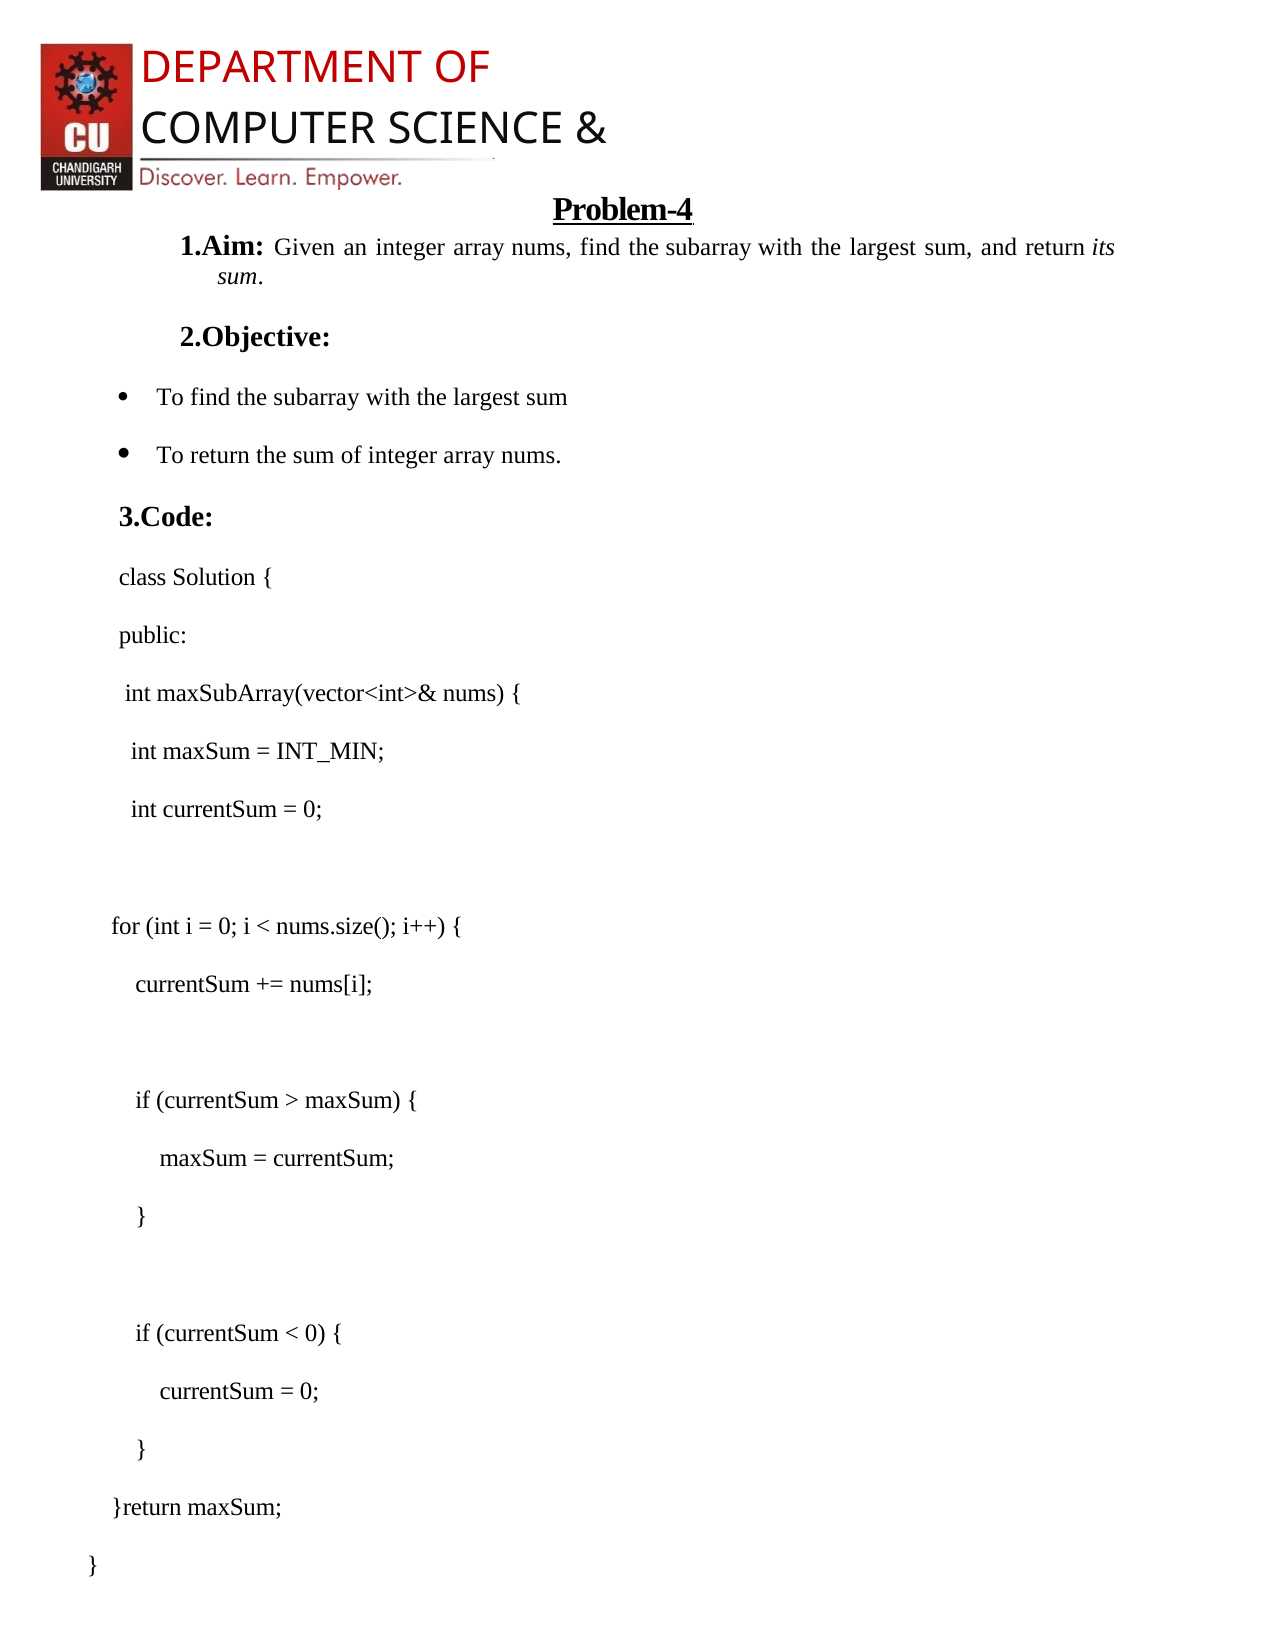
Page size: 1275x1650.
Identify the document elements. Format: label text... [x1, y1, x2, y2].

subtitle 3.Code: [118, 499, 1125, 533]
subtitle } [62, 1550, 1125, 1579]
subtitle } [62, 1201, 1125, 1230]
subtitle }return maxSum; [62, 1492, 1125, 1521]
subtitle for (int i = 0; i < nums.size(); i++) { [62, 911, 1125, 939]
subtitle currentSum = 0; [62, 1376, 1125, 1404]
subtitle if (currentSum < 0) { [62, 1318, 1125, 1346]
subtitle To return the sum of integer array nums. [118, 440, 1125, 470]
subtitle currentSum += nums[i]; [62, 969, 1125, 998]
subtitle Problem-4 [121, 189, 1125, 228]
text 2.Objective: [179, 319, 1117, 352]
subtitle maxSum = currentSum; [62, 1143, 1125, 1172]
subtitle int maxSum = INT_MIN; [62, 736, 1125, 765]
subtitle To find the subarray with the largest sum [118, 382, 1125, 411]
subtitle } [62, 1434, 1125, 1463]
subtitle if (currentSum > maxSum) { [62, 1085, 1125, 1114]
subtitle public: [62, 620, 1125, 649]
picture [40, 43, 529, 191]
text 1.Aim: Given an integer array nums, find the subarray with the largest sum, and return its sum. [179, 228, 1117, 290]
subtitle int maxSubArray(vector<int>& nums) { [62, 678, 1125, 707]
subtitle int currentSum = 0; [62, 794, 1125, 823]
subtitle class Solution { [62, 562, 1125, 591]
